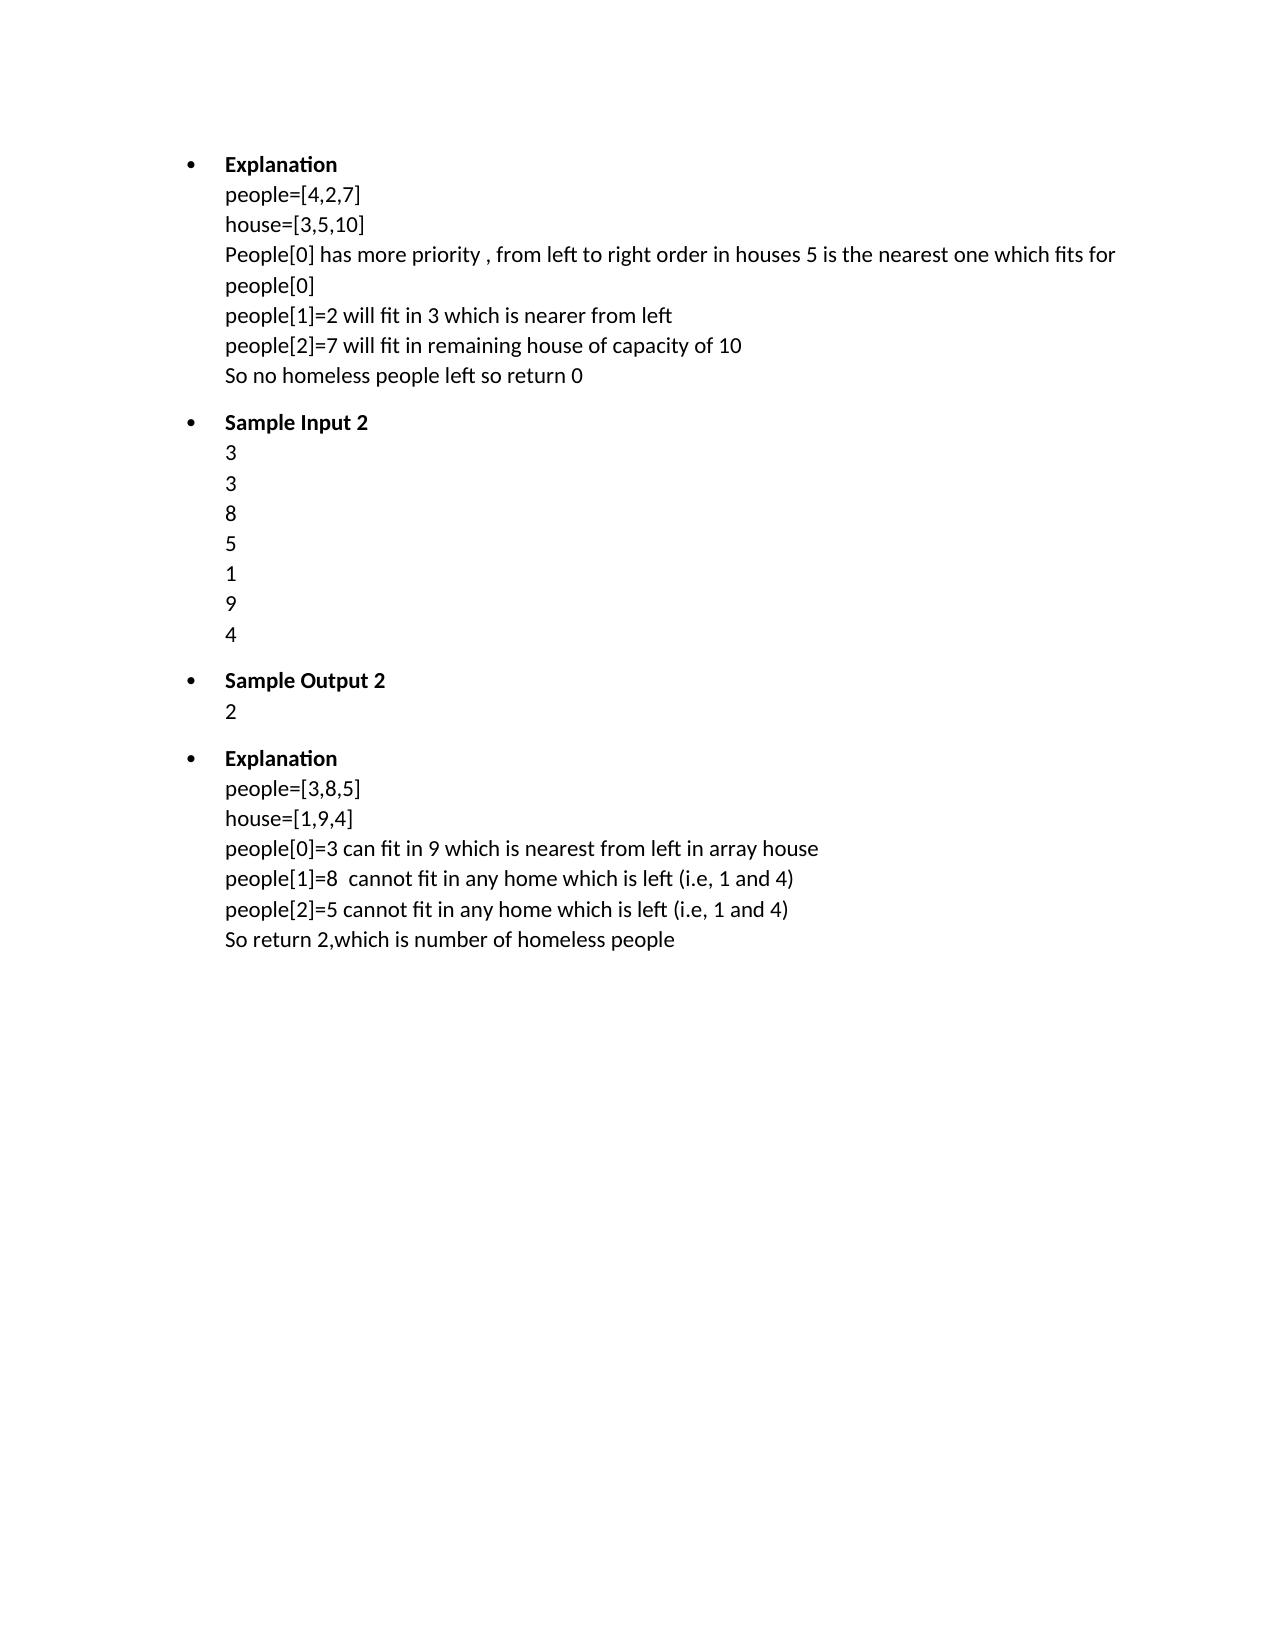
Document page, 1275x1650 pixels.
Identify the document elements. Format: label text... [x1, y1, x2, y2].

list Explanation people=[4,2,7] house=[3,5,10] People[0] has more priority , from left to right order in houses 5 is the nearest one which fits for people[0] people[1]=2 will fit in 3 which is nearer from left people[2]=7 will fit in remaining house of capacity of 10 So no homeless people left so return 0 [187, 150, 1125, 389]
list Sample Input 2 3 3 8 5 1 9 4 [187, 408, 1125, 648]
list Explanation people=[3,8,5] house=[1,9,4] people[0]=3 can fit in 9 which is nearest from left in array house people[1]=8 cannot fit in any home which is left (i.e, 1 and 4) people[2]=5 cannot fit in any home which is left (i.e, 1 and 4) So return 2,which is number of homeless people [187, 744, 1125, 953]
list Sample Output 2 2 [187, 667, 1125, 725]
